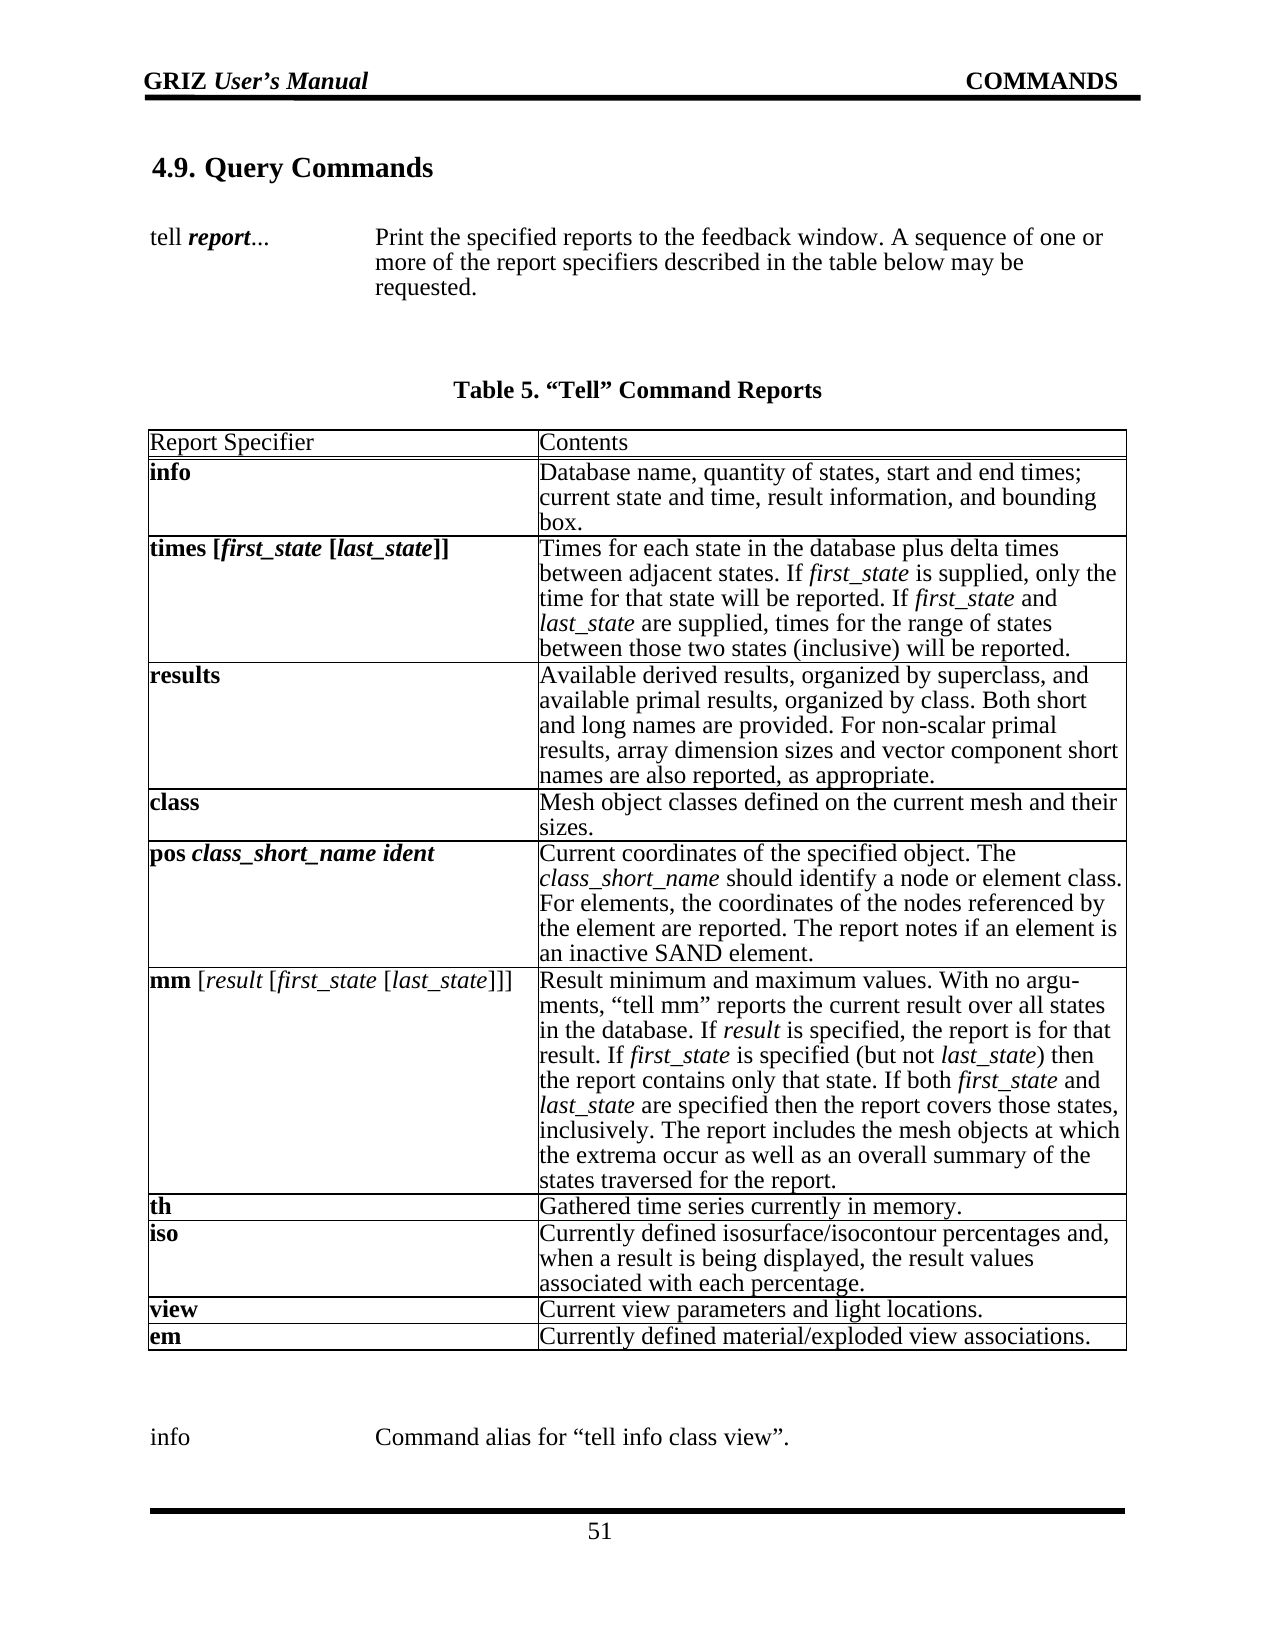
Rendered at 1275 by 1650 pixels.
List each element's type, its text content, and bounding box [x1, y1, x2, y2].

table_cell Times for each state in the database plus delta times between adjacent states. If first_state is supplied, only the time for that state will be reported. If first_state and last_state are supplied, times for the range of states between those two states (inclusive) will be reported. [539, 537, 1126, 662]
table_cell Available derived results, organized by superclass, and available primal results, organized by class. Both short and long names are provided. For non-scalar primal results, array dimension sizes and vector component short names are also reported, as appropriate. [539, 663, 1126, 788]
table_cell info [149, 460, 538, 535]
table_cell Currently defined material/exploded view associations. [539, 1324, 1126, 1349]
table_cell view [149, 1298, 538, 1323]
table_cell results [149, 663, 538, 788]
table_cell iso [149, 1221, 538, 1296]
table_header Contents [539, 431, 1126, 456]
text Query Commands [152, 150, 1125, 183]
table_cell class [149, 790, 538, 840]
table_cell Database name, quantity of states, start and end times; current state and time, result information, and bounding box. [539, 460, 1126, 535]
table_cell Mesh object classes defined on the current mesh and their sizes. [539, 790, 1126, 840]
table_header Report Specifier [149, 431, 538, 456]
table_cell Gathered time series currently in memory. [539, 1195, 1126, 1219]
table_cell Result minimum and maximum values. With no arguments, “tell mm” reports the current result over all states in the database. If result is specified, the report is for that result. If first_state is specified (but not last_state) then the report contains only that state. If both first_state and last_state are specified then the report covers those states, inclusively. The report includes the mesh objects at which the extrema occur as well as an overall summary of the states traversed for the report. [539, 968, 1126, 1193]
table_cell pos class_short_name ident [149, 842, 538, 966]
table_cell em [149, 1324, 538, 1349]
text tell report... Print the specified reports to the feedback window. A sequence of one or more of the report specifiers described in the table below may be requested. [150, 225, 1125, 300]
table_cell Current coordinates of the specified object. The class_short_name should identify a node or element class. For elements, the coordinates of the nodes referenced by the element are reported. The report notes if an element is an inactive SAND element. [539, 842, 1126, 966]
table_cell Current view parameters and light locations. [539, 1298, 1126, 1323]
table_cell mm [result [first_state [last_state]]] [149, 968, 538, 1193]
text info Command alias for “tell info class view”. [150, 1426, 1125, 1451]
table_cell th [149, 1195, 538, 1219]
table_cell Currently defined isosurface/isocontour percentages and, when a result is being displayed, the result values associated with each percentage. [539, 1221, 1126, 1296]
table_cell times [first_state [last_state]] [149, 537, 538, 662]
